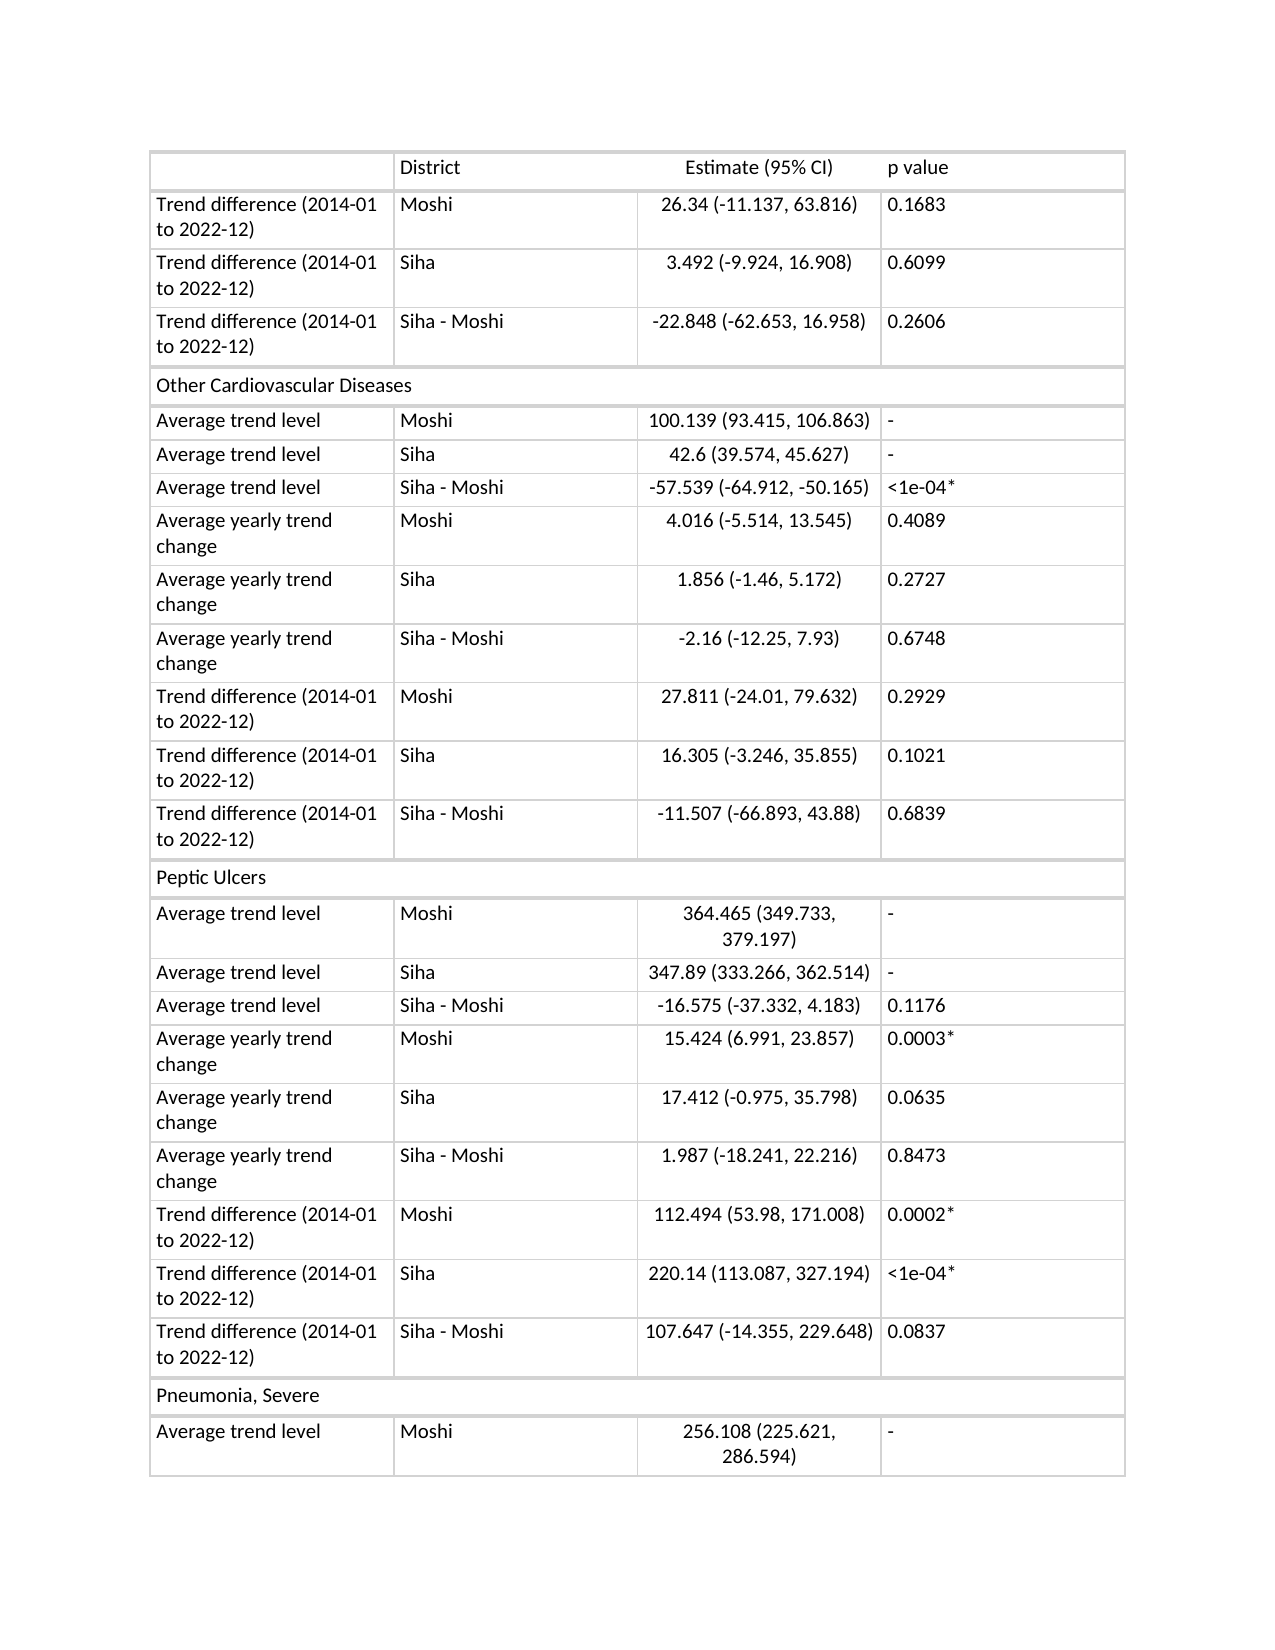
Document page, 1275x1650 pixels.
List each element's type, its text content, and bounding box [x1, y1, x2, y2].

table_cell -22.848 (-62.653, 16.958) [638, 308, 880, 365]
table_cell Average trend level [151, 992, 393, 1024]
table_cell Average yearly trend change [151, 566, 393, 623]
table_cell Trend difference (2014-01 to 2022-12) [151, 742, 393, 799]
table_cell <1e-04* [882, 1260, 1124, 1317]
table_cell 0.1021 [882, 742, 1124, 799]
table_cell 256.108 (225.621, 286.594) [638, 1418, 880, 1475]
table_cell 26.34 (-11.137, 63.816) [638, 193, 880, 248]
table_cell <1e-04* [882, 474, 1124, 506]
table_header p value [881, 154, 1124, 189]
table_cell Trend difference (2014-01 to 2022-12) [151, 801, 393, 858]
table_cell 0.0003* [882, 1026, 1124, 1082]
table_cell Average trend level [151, 408, 393, 439]
table_cell 0.8473 [882, 1143, 1124, 1200]
table_cell 107.647 (-14.355, 229.648) [638, 1319, 880, 1376]
table_cell Siha [395, 1260, 637, 1317]
table_cell Moshi [395, 408, 637, 439]
table_cell Pneumonia, Severe [151, 1380, 1124, 1414]
table_cell 0.0635 [882, 1084, 1124, 1141]
table_cell -57.539 (-64.912, -50.165) [638, 474, 880, 506]
table_cell Average trend level [151, 959, 393, 991]
table_cell Moshi [395, 507, 637, 564]
table_cell Average yearly trend change [151, 1143, 393, 1200]
table_cell 0.0837 [882, 1319, 1124, 1376]
table_cell Moshi [395, 1418, 637, 1475]
table_cell Siha [395, 441, 637, 473]
table_cell Average yearly trend change [151, 507, 393, 564]
table_cell - [882, 959, 1124, 991]
table_cell 0.2606 [882, 308, 1124, 365]
table_cell - [882, 1418, 1124, 1475]
table_cell Average yearly trend change [151, 625, 393, 682]
table_cell Moshi [395, 900, 637, 957]
table_cell Average trend level [151, 474, 393, 506]
table_cell Average trend level [151, 1418, 393, 1475]
table_cell 364.465 (349.733, 379.197) [638, 900, 880, 957]
table_cell Siha - Moshi [395, 801, 637, 858]
table_cell - [882, 900, 1124, 957]
table_cell Siha - Moshi [395, 992, 637, 1024]
table_cell Other Cardiovascular Diseases [151, 369, 1124, 403]
table_cell Trend difference (2014-01 to 2022-12) [151, 193, 393, 248]
table_cell 220.14 (113.087, 327.194) [638, 1260, 880, 1317]
table_cell Siha [395, 742, 637, 799]
table_cell 112.494 (53.98, 171.008) [638, 1201, 880, 1258]
table_cell Trend difference (2014-01 to 2022-12) [151, 308, 393, 365]
table_header [151, 154, 393, 189]
table_cell Peptic Ulcers [151, 862, 1124, 896]
table_cell -11.507 (-66.893, 43.88) [638, 801, 880, 858]
table_cell 0.2929 [882, 683, 1124, 740]
table_cell 1.987 (-18.241, 22.216) [638, 1143, 880, 1200]
table_cell 0.4089 [882, 507, 1124, 564]
table_cell 17.412 (-0.975, 35.798) [638, 1084, 880, 1141]
table_cell 0.1176 [882, 992, 1124, 1024]
table_cell Moshi [395, 1026, 637, 1082]
table_cell 0.0002* [882, 1201, 1124, 1258]
table_cell 0.6839 [882, 801, 1124, 858]
table_cell 1.856 (-1.46, 5.172) [638, 566, 880, 623]
table_header District [395, 154, 637, 189]
table_cell Average trend level [151, 441, 393, 473]
table_cell Trend difference (2014-01 to 2022-12) [151, 683, 393, 740]
table_cell 4.016 (-5.514, 13.545) [638, 507, 880, 564]
table_cell Siha [395, 1084, 637, 1141]
table_cell 42.6 (39.574, 45.627) [638, 441, 880, 473]
table_cell Moshi [395, 1201, 637, 1258]
table_cell Siha - Moshi [395, 1319, 637, 1376]
table_cell - [882, 408, 1124, 439]
table_cell 0.2727 [882, 566, 1124, 623]
table_cell Average yearly trend change [151, 1026, 393, 1082]
table_cell Trend difference (2014-01 to 2022-12) [151, 1260, 393, 1317]
table_cell 0.6748 [882, 625, 1124, 682]
table_cell 0.6099 [882, 250, 1124, 306]
table_cell 27.811 (-24.01, 79.632) [638, 683, 880, 740]
table_cell Moshi [395, 193, 637, 248]
table_cell Siha [395, 250, 637, 306]
table_cell Siha - Moshi [395, 474, 637, 506]
table_cell Trend difference (2014-01 to 2022-12) [151, 1319, 393, 1376]
table_cell 16.305 (-3.246, 35.855) [638, 742, 880, 799]
table_header Estimate (95% CI) [638, 154, 881, 189]
table_cell Siha - Moshi [395, 1143, 637, 1200]
table_cell Siha - Moshi [395, 625, 637, 682]
table_cell 3.492 (-9.924, 16.908) [638, 250, 880, 306]
table_cell Trend difference (2014-01 to 2022-12) [151, 250, 393, 306]
table_cell Siha [395, 566, 637, 623]
table_cell 100.139 (93.415, 106.863) [638, 408, 880, 439]
table_cell Moshi [395, 683, 637, 740]
table_cell 0.1683 [882, 193, 1124, 248]
table_cell -2.16 (-12.25, 7.93) [638, 625, 880, 682]
table_cell Average trend level [151, 900, 393, 957]
table_cell 15.424 (6.991, 23.857) [638, 1026, 880, 1082]
table_cell -16.575 (-37.332, 4.183) [638, 992, 880, 1024]
table_cell 347.89 (333.266, 362.514) [638, 959, 880, 991]
table_cell - [882, 441, 1124, 473]
table_cell Average yearly trend change [151, 1084, 393, 1141]
table_cell Siha - Moshi [395, 308, 637, 365]
table_cell Siha [395, 959, 637, 991]
table_cell Trend difference (2014-01 to 2022-12) [151, 1201, 393, 1258]
